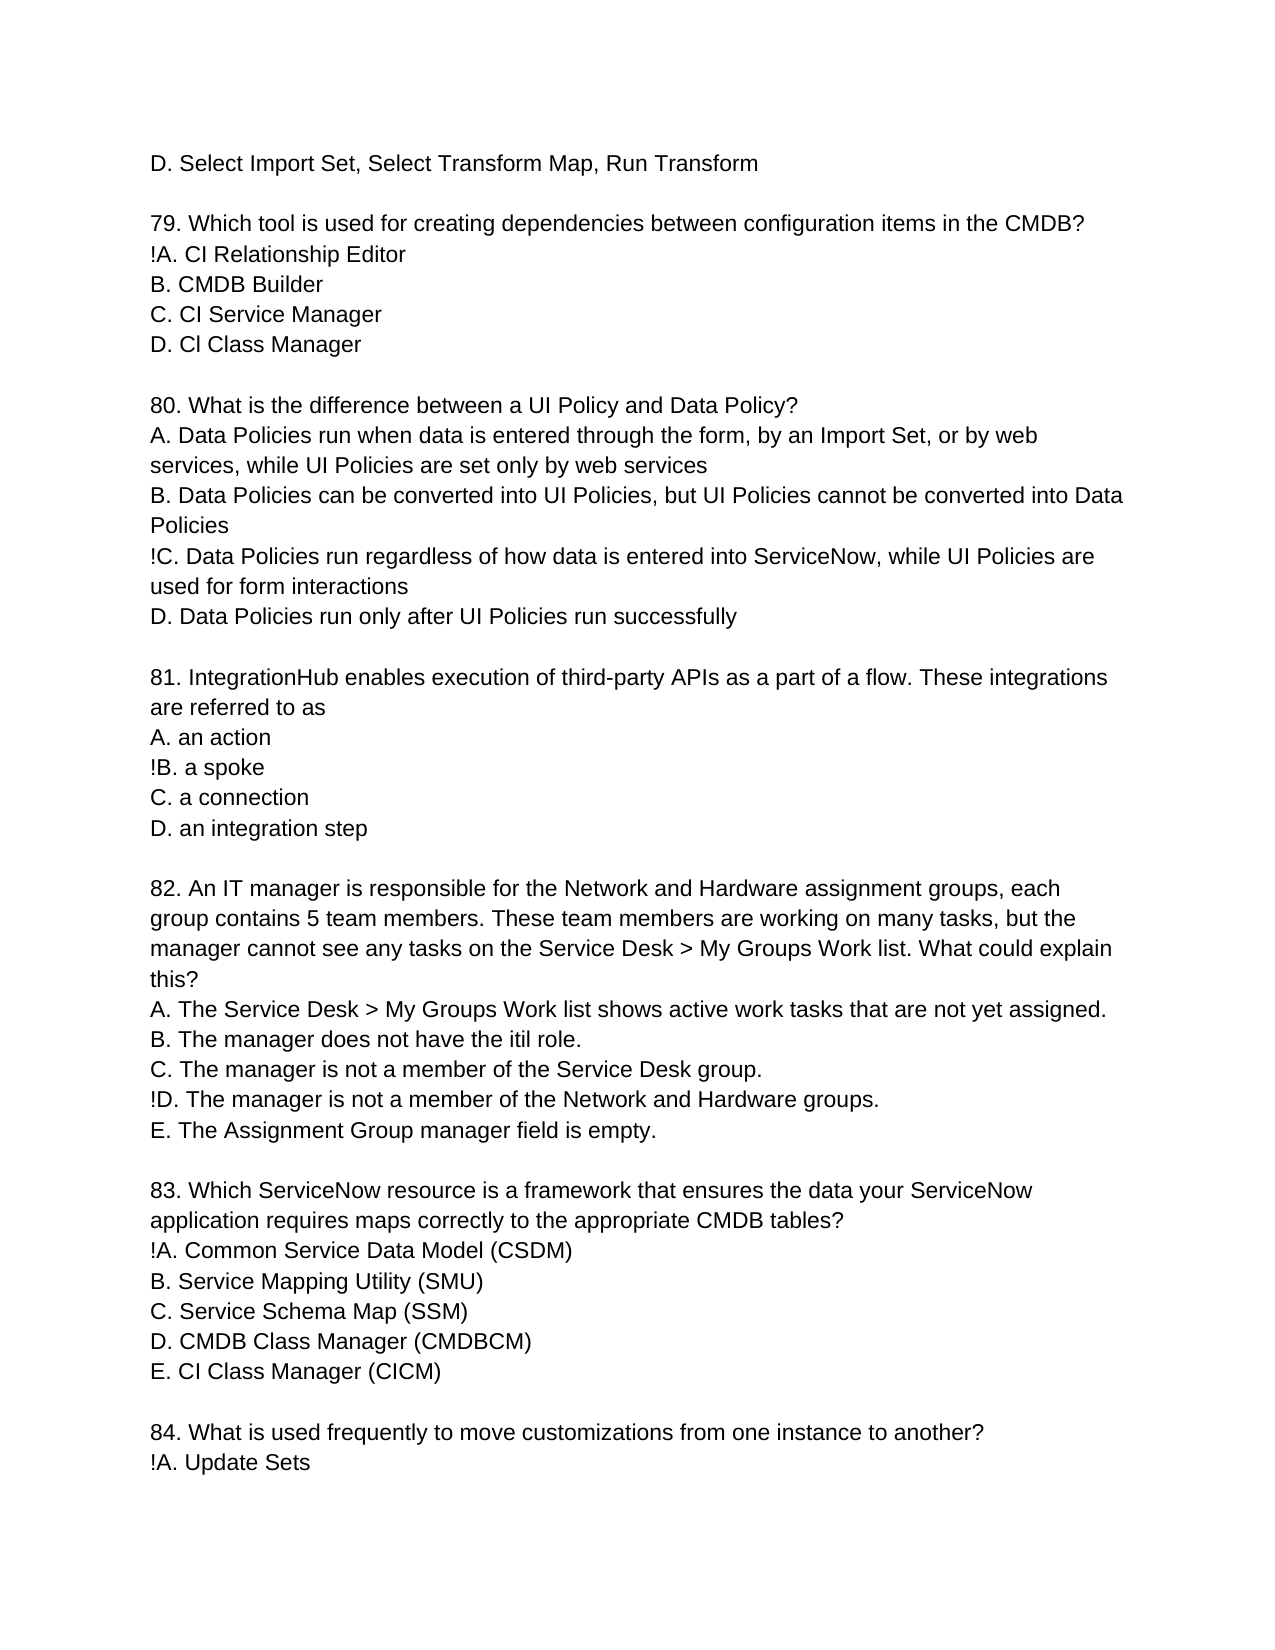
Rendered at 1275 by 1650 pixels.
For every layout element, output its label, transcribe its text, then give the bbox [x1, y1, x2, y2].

text A. Data Policies run when data is entered through the form, by an Import Set, or by web services, while UI Policies are set only by web services [150, 422, 1125, 478]
text E. The Assignment Group manager field is empty. [150, 1117, 1125, 1143]
text A. The Service Desk > My Groups Work list shows active work tasks that are not yet assigned. [150, 996, 1125, 1022]
text C. a connection [150, 784, 1125, 811]
text 79. Which tool is used for creating dependencies between configuration items in the CMDB? [150, 210, 1125, 237]
text 82. An IT manager is responsible for the Network and Hardware assignment groups, each group contains 5 team members. These team members are working on many tasks, but the manager cannot see any tasks on the Service Desk > My Groups Work list. What could explain this? [150, 875, 1125, 992]
text D. Select Import Set, Select Transform Map, Run Transform [150, 150, 1125, 176]
text 84. What is used frequently to move customizations from one instance to another? [150, 1419, 1125, 1445]
text D. CMDB Class Manager (CMDBCM) [150, 1328, 1125, 1354]
text B. The manager does not have the itil role. [150, 1026, 1125, 1052]
text D. an integration step [150, 814, 1125, 841]
text B. Data Policies can be converted into UI Policies, but UI Policies cannot be converted into Data Policies [150, 482, 1125, 539]
text 80. What is the difference between a UI Policy and Data Policy? [150, 392, 1125, 418]
text !A. Update Sets [150, 1449, 1125, 1475]
text D. Cl Class Manager [150, 331, 1125, 358]
text !B. a spoke [150, 754, 1125, 781]
text B. Service Mapping Utility (SMU) [150, 1268, 1125, 1294]
text !D. The manager is not a member of the Network and Hardware groups. [150, 1086, 1125, 1113]
text !A. Common Service Data Model (CSDM) [150, 1237, 1125, 1264]
text C. CI Service Manager [150, 301, 1125, 327]
text A. an action [150, 724, 1125, 750]
text C. The manager is not a member of the Service Desk group. [150, 1056, 1125, 1083]
text !A. CI Relationship Editor [150, 241, 1125, 267]
text B. CMDB Builder [150, 271, 1125, 297]
text C. Service Schema Map (SSM) [150, 1298, 1125, 1324]
text 83. Which ServiceNow resource is a framework that ensures the data your ServiceNow application requires maps correctly to the appropriate CMDB tables? [150, 1177, 1125, 1234]
text D. Data Policies run only after UI Policies run successfully [150, 603, 1125, 629]
text 81. IntegrationHub enables execution of third-party APIs as a part of a flow. These integrations are referred to as [150, 663, 1125, 720]
text E. CI Class Manager (CICM) [150, 1358, 1125, 1385]
text !C. Data Policies run regardless of how data is entered into ServiceNow, while UI Policies are used for form interactions [150, 543, 1125, 599]
